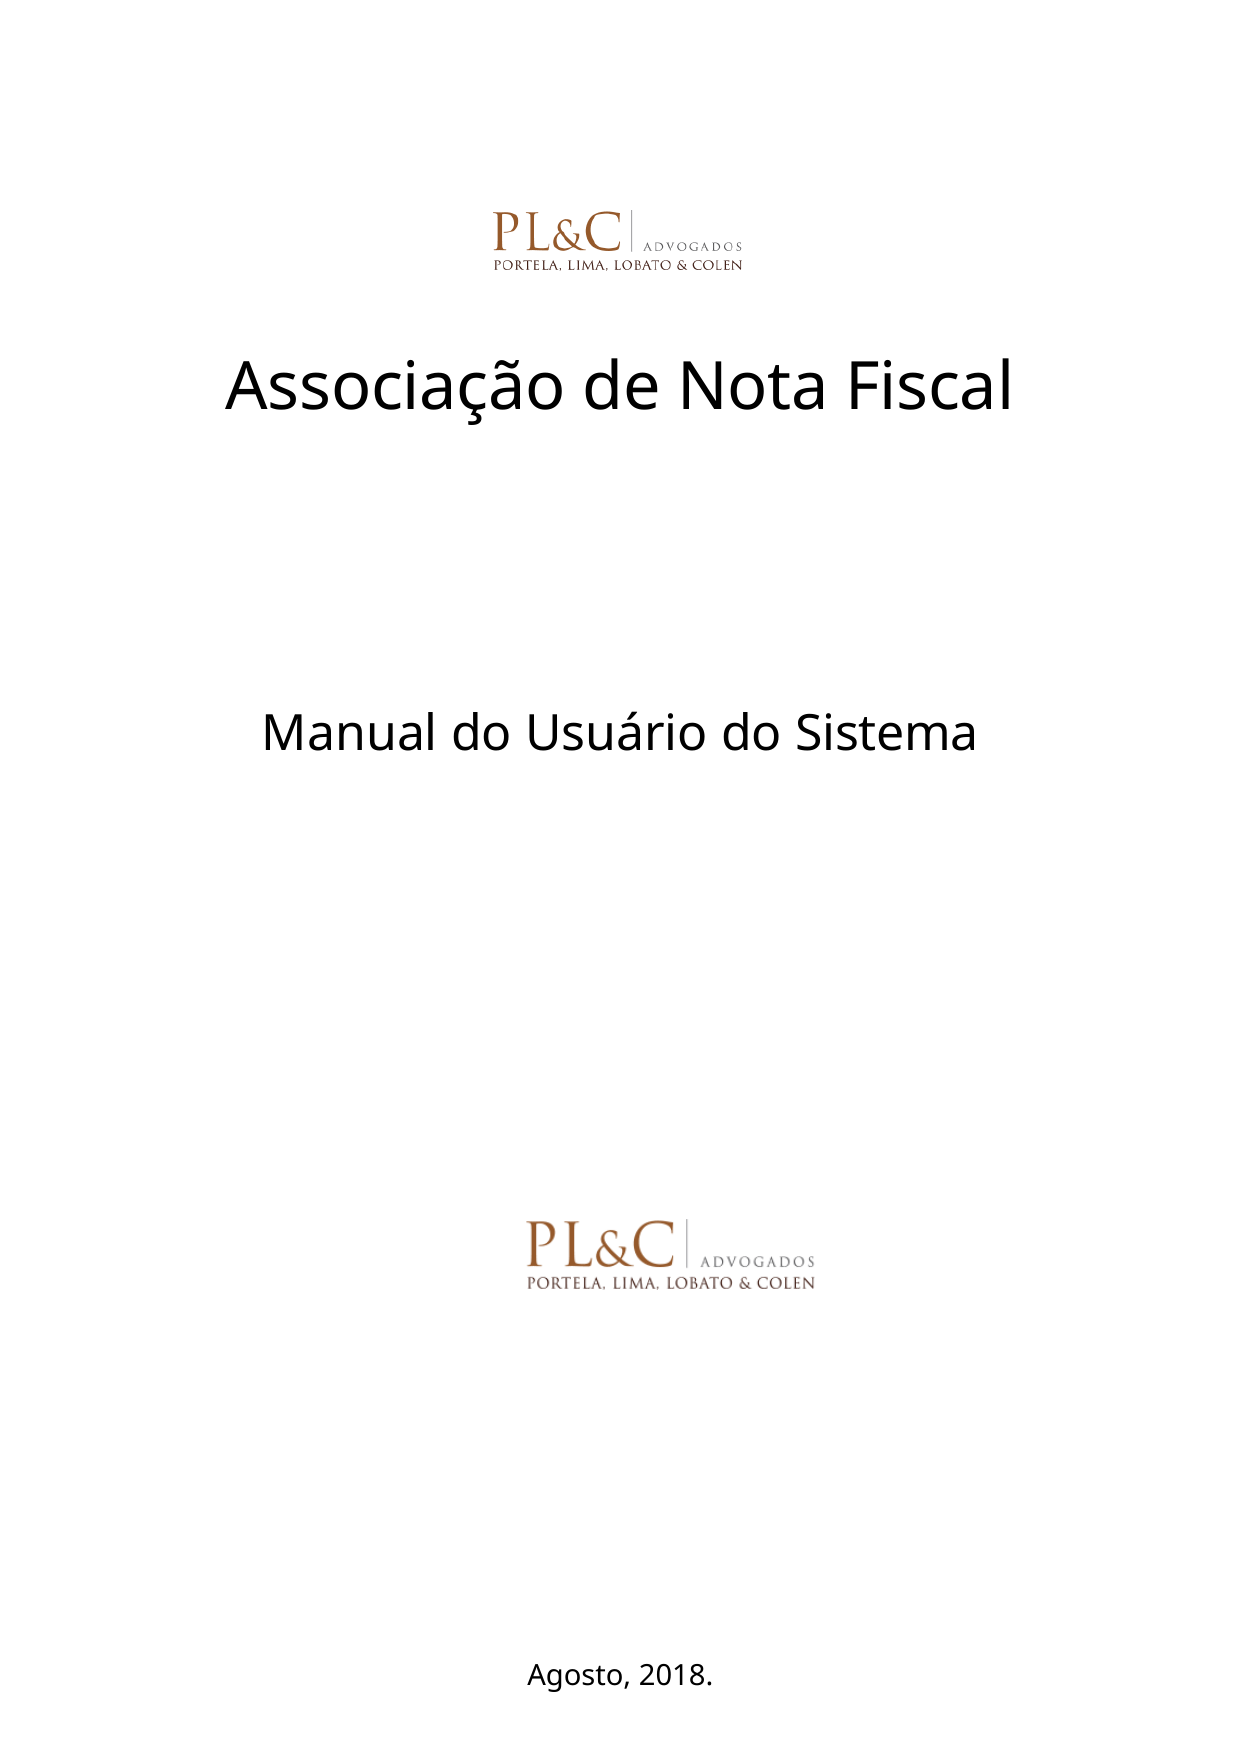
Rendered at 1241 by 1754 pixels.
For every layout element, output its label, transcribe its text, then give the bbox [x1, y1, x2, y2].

picture [488, 166, 747, 313]
text Associação de Nota Fiscal [186, 338, 1054, 429]
picture [521, 1169, 821, 1339]
text Manual do Usuário do Sistema [186, 697, 1054, 766]
text Agosto, 2018. [186, 1654, 1054, 1694]
